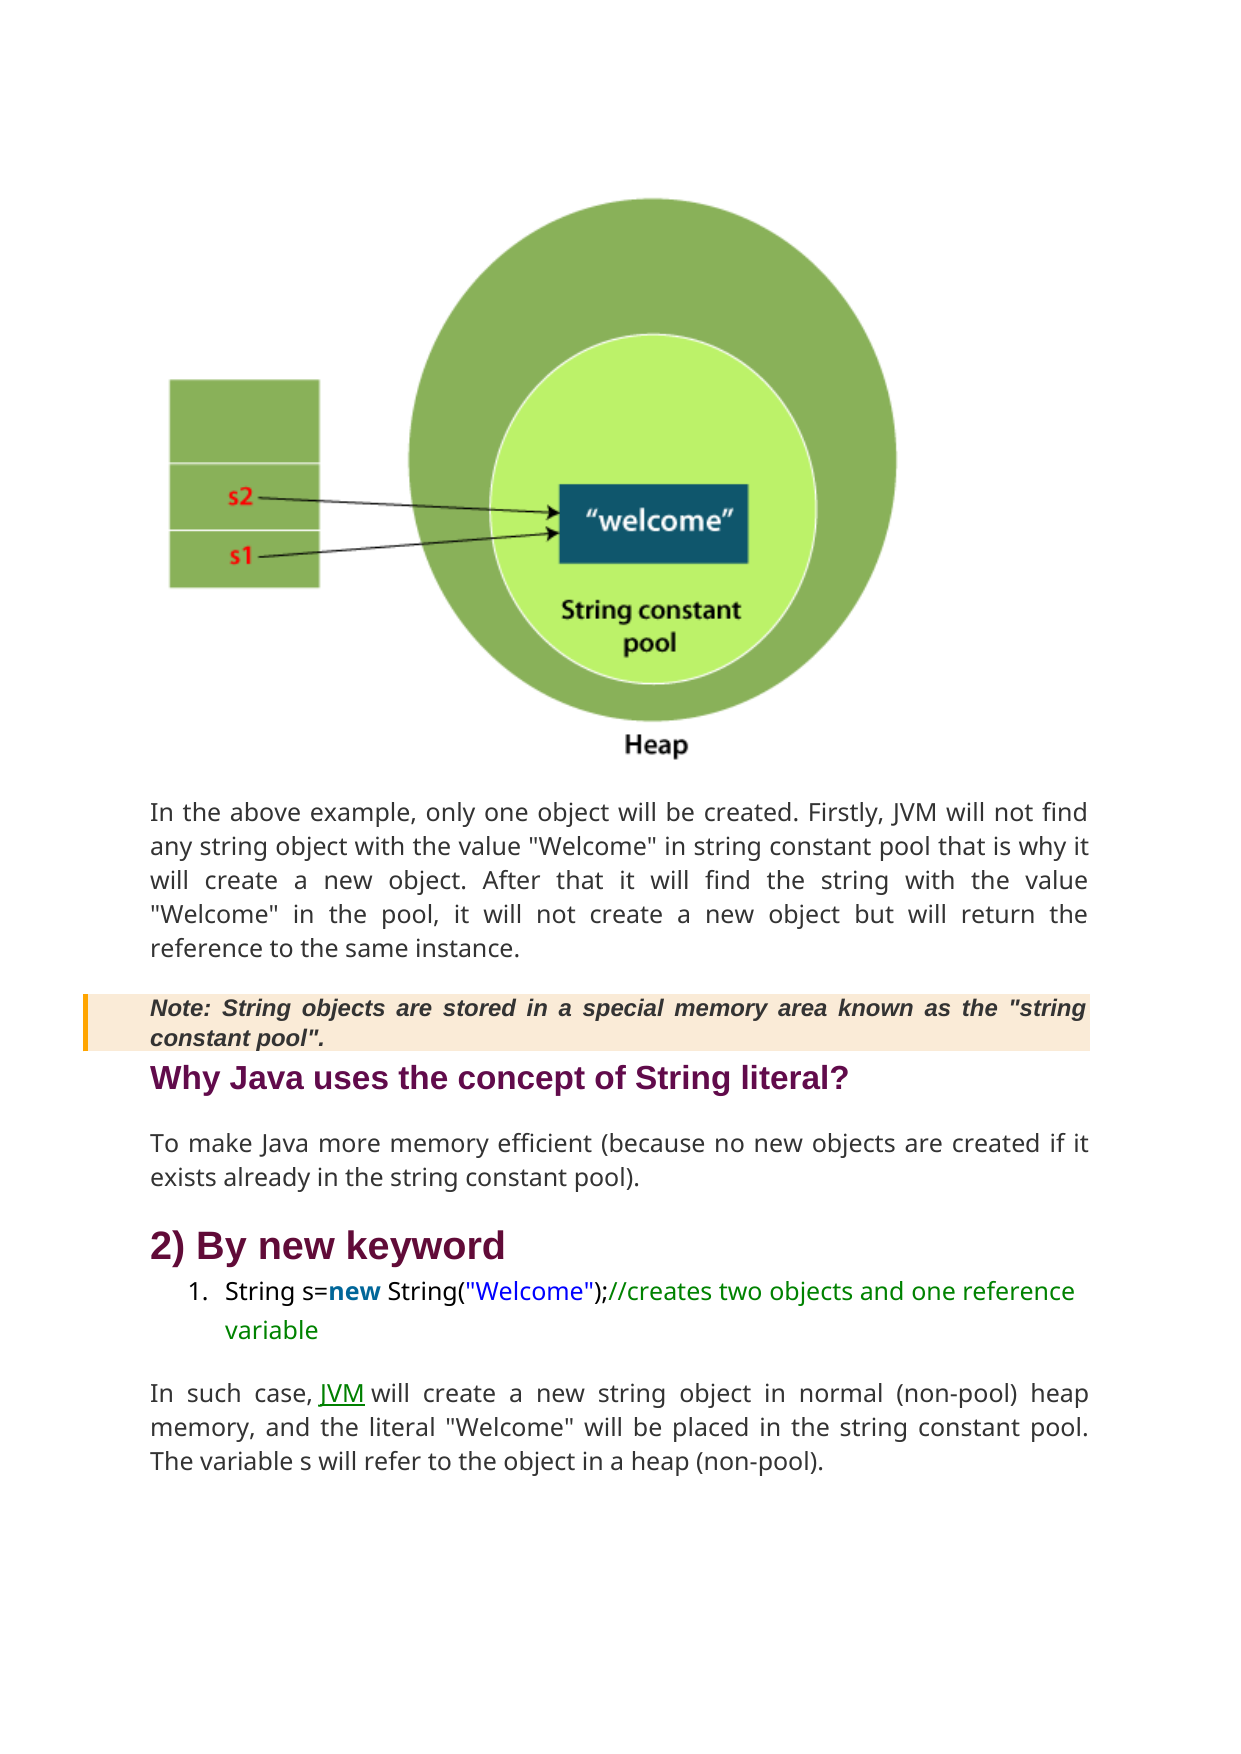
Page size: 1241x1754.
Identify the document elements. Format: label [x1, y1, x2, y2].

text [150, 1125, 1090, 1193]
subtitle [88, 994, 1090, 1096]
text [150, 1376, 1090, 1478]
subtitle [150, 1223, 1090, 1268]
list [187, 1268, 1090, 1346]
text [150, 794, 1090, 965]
picture [150, 181, 912, 766]
